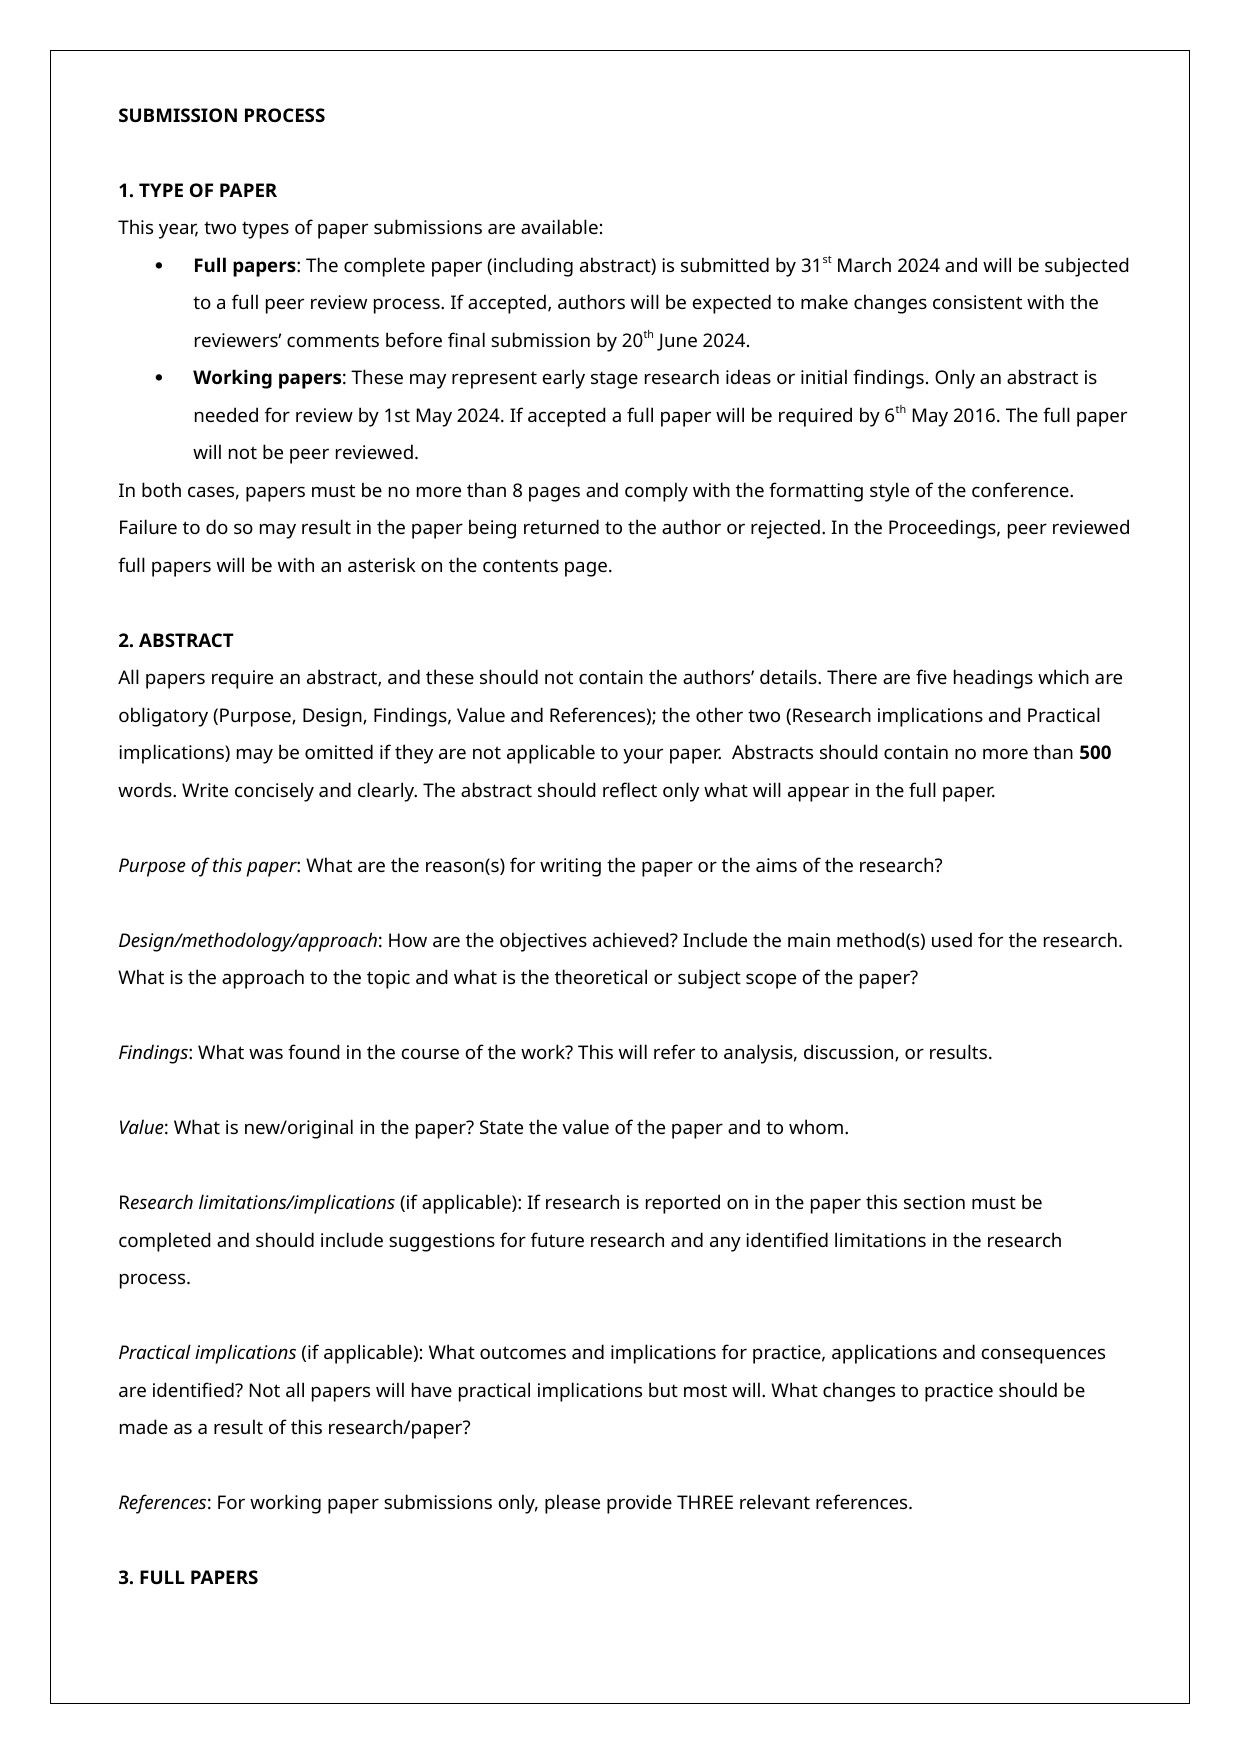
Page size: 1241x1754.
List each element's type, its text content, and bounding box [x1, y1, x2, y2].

list Working papers: These may represent early stage research ideas or initial findings. Only an abstract is needed for review by 1st May 2024. If accepted a full paper will be required by 6th May 2016. The full paper will not be peer reviewed. [156, 359, 1137, 471]
list Full papers: The complete paper (including abstract) is submitted by 31st March 2024 and will be subjected to a full peer review process. If accepted, authors will be expected to make changes consistent with the reviewers’ comments before final submission by 20th June 2024. [156, 246, 1137, 359]
text Value: What is new/original in the paper? State the value of the paper and to whom. [118, 1109, 1137, 1146]
text Practical implications (if applicable): What outcomes and implications for practice, applications and consequences are identified? Not all papers will have practical implications but most will. What changes to practice should be made as a result of this research/paper? [118, 1334, 1137, 1446]
text In both cases, papers must be no more than 8 pages and comply with the formatting style of the conference. Failure to do so may result in the paper being returned to the author or rejected. In the Proceedings, peer reviewed full papers will be with an asterisk on the contents page. [118, 471, 1137, 584]
text Research limitations/implications (if applicable): If research is reported on in the paper this section must be completed and should include suggestions for future research and any identified limitations in the research process. [118, 1184, 1137, 1296]
text Purpose of this paper: What are the reason(s) for writing the paper or the aims of the research? [118, 846, 1137, 884]
text Findings: What was found in the course of the work? This will refer to analysis, discussion, or results. [118, 1034, 1137, 1071]
text References: For working paper submissions only, please provide THREE relevant references. [118, 1484, 1137, 1521]
text Design/methodology/approach: How are the objectives achieved? Include the main method(s) used for the research. What is the approach to the topic and what is the theoretical or subject scope of the paper? [118, 921, 1137, 996]
text 1. TYPE OF PAPER [118, 171, 1137, 209]
text 2. ABSTRACT [118, 621, 1137, 659]
text SUBMISSION PROCESS [118, 96, 1137, 134]
text This year, two types of paper submissions are available: [118, 209, 1137, 246]
text 3. FULL PAPERS [118, 1559, 1137, 1596]
text All papers require an abstract, and these should not contain the authors’ details. There are five headings which are obligatory (Purpose, Design, Findings, Value and References); the other two (Research implications and Practical implications) may be omitted if they are not applicable to your paper. Abstracts should contain no more than 500 words. Write concisely and clearly. The abstract should reflect only what will appear in the full paper. [118, 659, 1137, 809]
